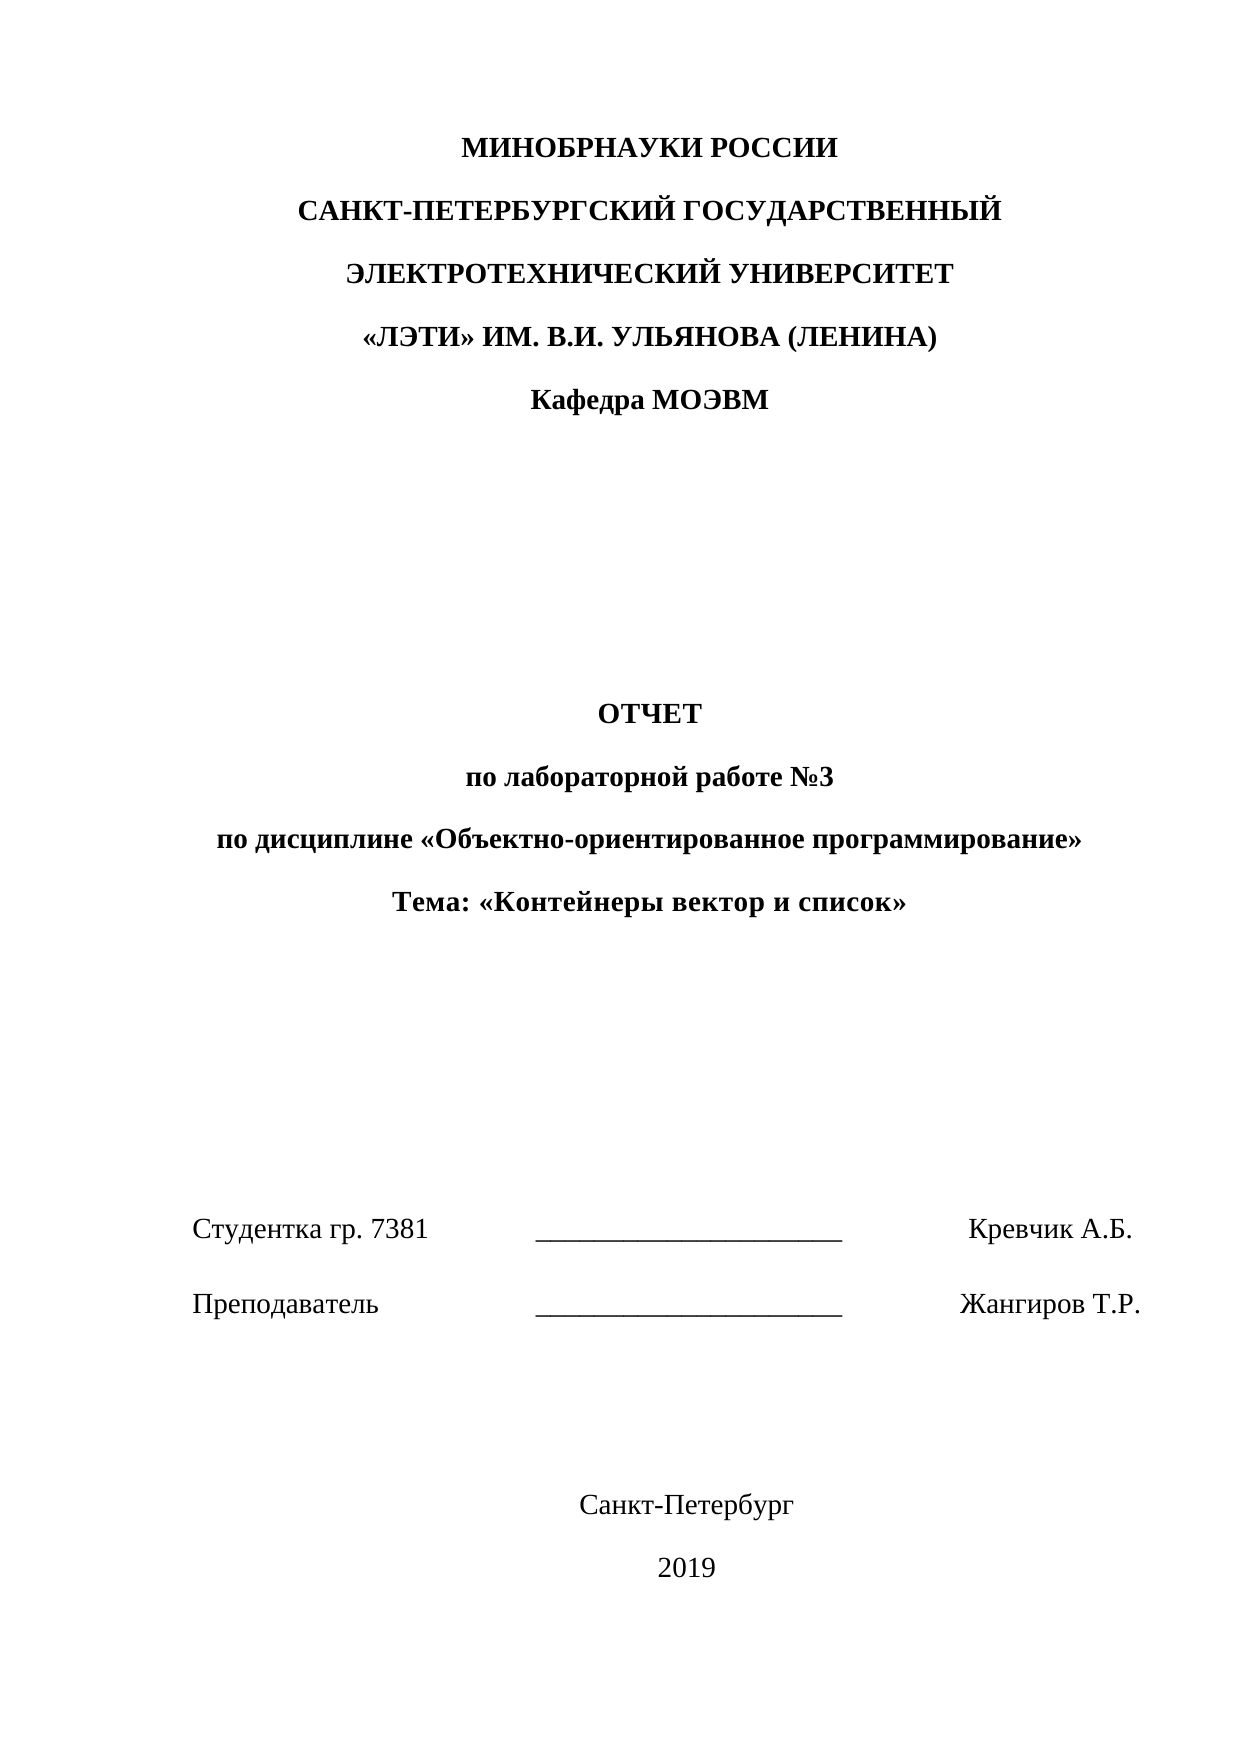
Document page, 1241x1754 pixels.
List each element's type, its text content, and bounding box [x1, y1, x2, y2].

text Тема: «Контейнеры вектор и список» [118, 884, 1181, 918]
text Санкт-Петербургский государственный [118, 193, 1181, 227]
text по дисциплине «Объектно-ориентированное программирование» [118, 822, 1181, 855]
text 2019 [118, 1550, 1181, 1583]
table_header _____________________ [451, 1199, 857, 1274]
table_cell _____________________ [451, 1274, 857, 1349]
text МИНОБРНАУКИ РОССИИ [118, 131, 1181, 164]
text по лабораторной работе №3 [118, 759, 1181, 792]
text отчет [118, 696, 1181, 729]
text Кафедра МОЭВМ [118, 382, 1181, 415]
table_header Кревчик А.Б. [857, 1199, 1170, 1274]
table_cell Жангиров Т.Р. [857, 1274, 1170, 1349]
text Санкт-Петербург [118, 1487, 1181, 1521]
table_header Студентка гр. 7381 [107, 1199, 451, 1274]
text электротехнический университет [118, 256, 1181, 290]
table_cell Преподаватель [107, 1274, 451, 1349]
text «ЛЭТИ» им. В.И. Ульянова (Ленина) [118, 319, 1181, 353]
